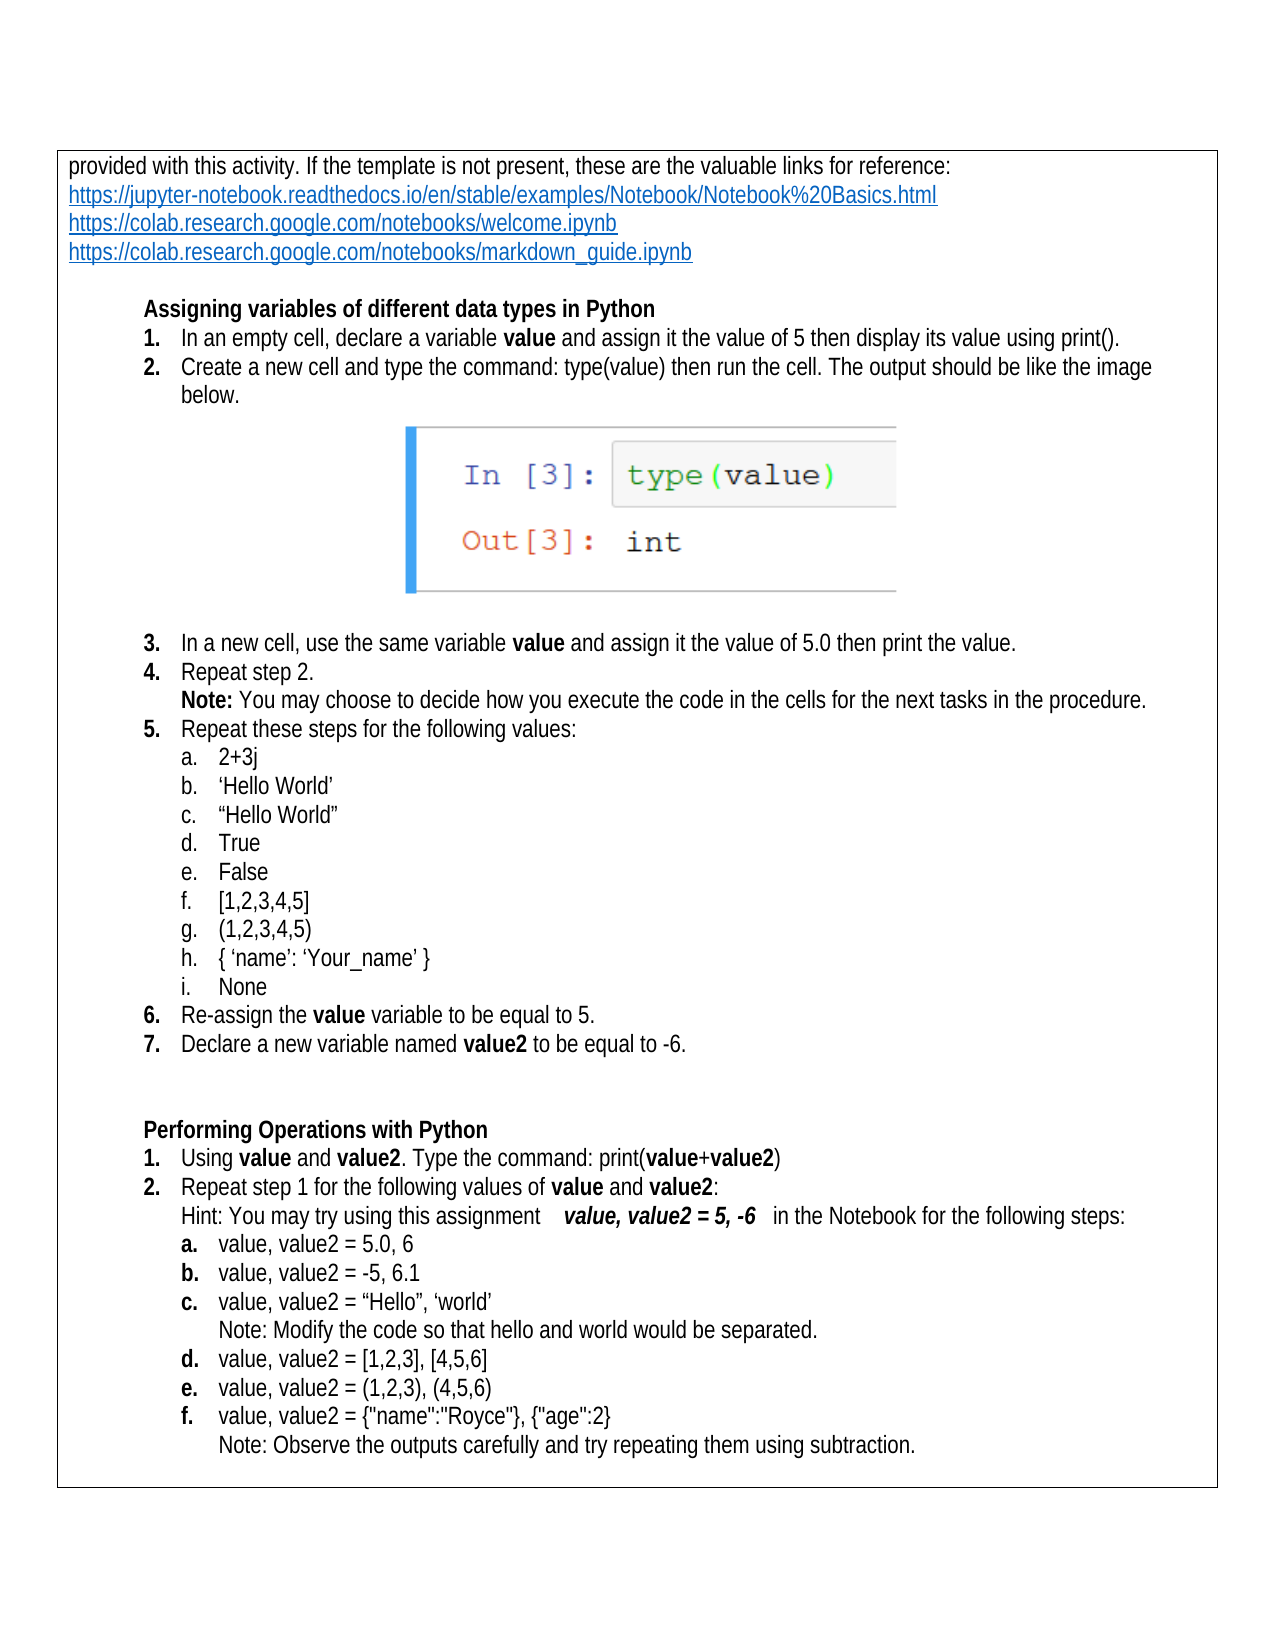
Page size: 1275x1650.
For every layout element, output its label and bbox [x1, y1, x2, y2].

picture [378, 408, 897, 600]
table_cell [58, 151, 1217, 1487]
